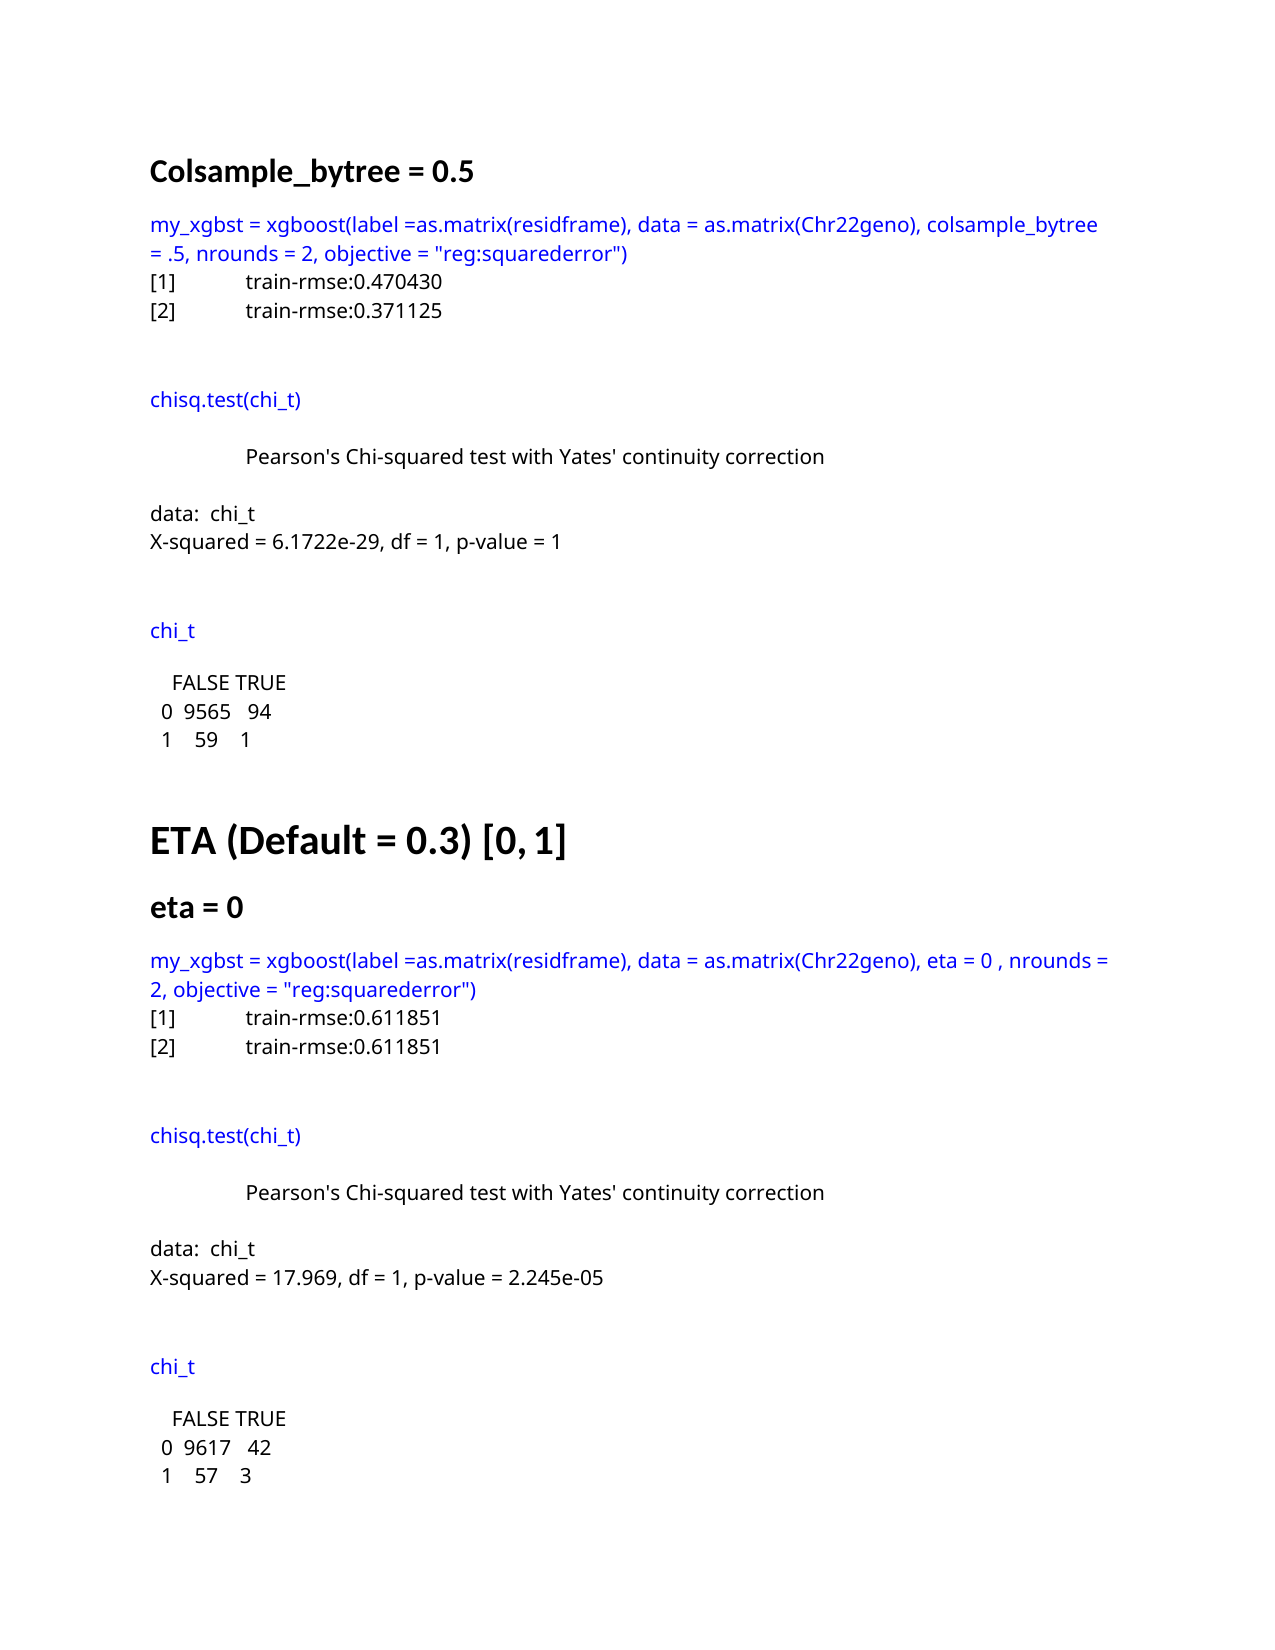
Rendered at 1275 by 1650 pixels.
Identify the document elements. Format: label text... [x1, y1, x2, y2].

text eta = 0 [150, 886, 1125, 927]
text data: chi_t [150, 1234, 1125, 1263]
text [1] train-rmse:0.470430 [150, 267, 1125, 296]
text X-squared = 17.969, df = 1, p-value = 2.245e-05 [150, 1263, 1125, 1291]
text 0 9565 94 [150, 697, 1125, 725]
text 1 59 1 [150, 725, 1125, 754]
text FALSE TRUE [150, 668, 1125, 697]
text Pearson's Chi-squared test with Yates' continuity correction [150, 442, 1125, 470]
text X-squared = 6.1722e-29, df = 1, p-value = 1 [150, 527, 1125, 556]
text FALSE TRUE [150, 1404, 1125, 1433]
text Colsample_bytree = 0.5 [150, 150, 1125, 191]
text chi_t [150, 616, 1125, 645]
text chi_t [150, 1352, 1125, 1381]
text Pearson's Chi-squared test with Yates' continuity correction [150, 1178, 1125, 1206]
text ETA (Default = 0.3) [0, 1] [150, 814, 1125, 865]
text [2] train-rmse:0.371125 [150, 296, 1125, 324]
text chisq.test(chi_t) [150, 385, 1125, 413]
text [2] train-rmse:0.611851 [150, 1032, 1125, 1060]
text my_xgbst = xgboost(label =as.matrix(residframe), data = as.matrix(Chr22geno), colsample_bytree = .5, nrounds = 2, objective = "reg:squarederror") [150, 211, 1125, 267]
text 1 57 3 [150, 1461, 1125, 1489]
text data: chi_t [150, 499, 1125, 527]
text my_xgbst = xgboost(label =as.matrix(residframe), data = as.matrix(Chr22geno), eta = 0 , nrounds = 2, objective = "reg:squarederror") [150, 946, 1125, 1003]
text chisq.test(chi_t) [150, 1121, 1125, 1149]
text [1] train-rmse:0.611851 [150, 1003, 1125, 1032]
text 0 9617 42 [150, 1433, 1125, 1461]
